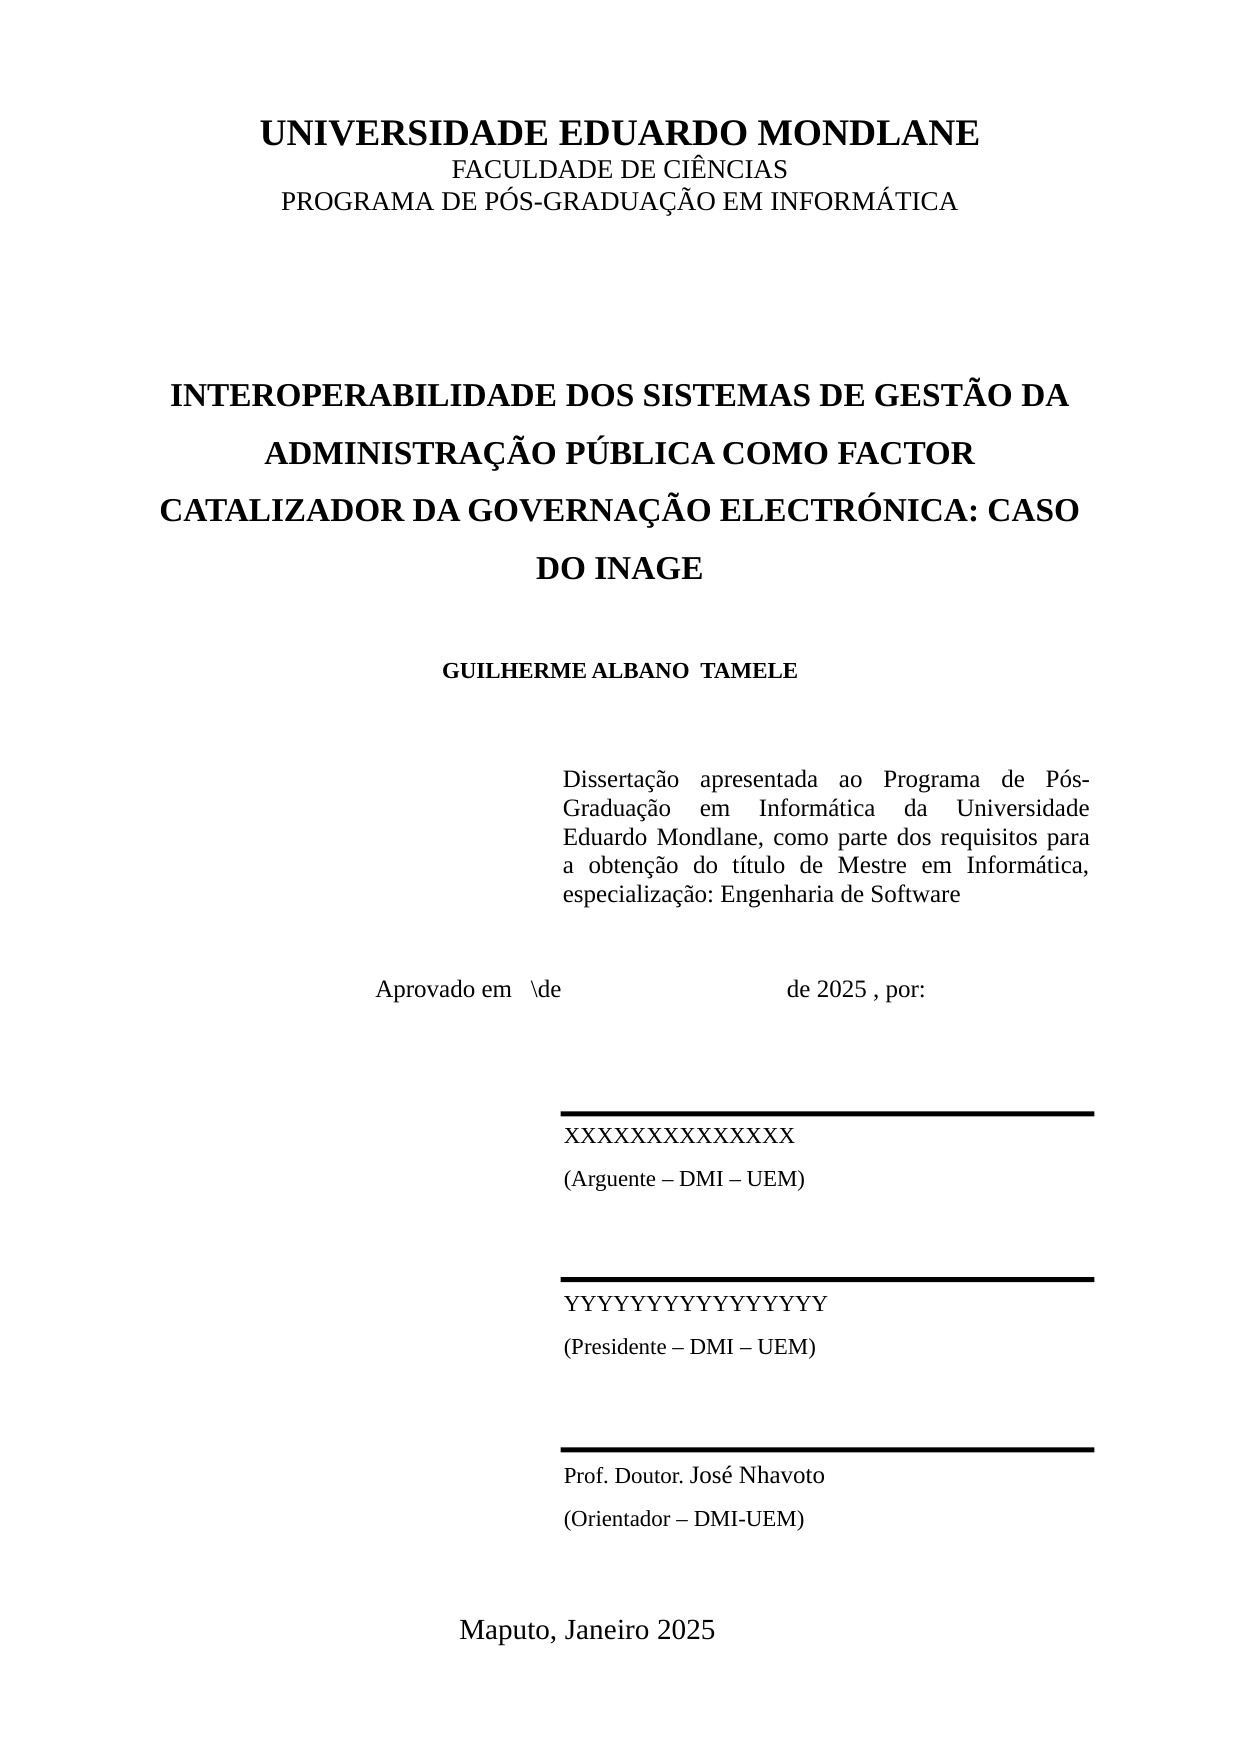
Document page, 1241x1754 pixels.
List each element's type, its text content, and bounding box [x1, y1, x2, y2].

text UNIVERSIDADE EDUARDO MONDLANE [159, 111, 1081, 154]
text YYYYYYYYYYYYYYYY (Presidente – DMI – UEM) [563, 1290, 865, 1359]
text INTEROPERABILIDADE DOS SISTEMAS DE GESTÃO DA ADMINISTRAÇÃO PÚBLICA COMO FACTOR CATALIZADOR DA GOVERNAÇÃO ELECTRÓNICA: CASO DO INAGE [159, 375, 1081, 586]
text Maputo, Janeiro 2025 [137, 1612, 715, 1646]
text Aprovado em \de de 2025 , por: [375, 974, 1138, 1003]
text XXXXXXXXXXXXXX (Arguente – DMI – UEM) [563, 1122, 865, 1192]
text Dissertação apresentada ao Programa de Pós- Graduação em Informática da Universidade Eduardo Mondlane, como parte dos requisitos para a obtenção do título de Mestre em Informática, especialização: Engenharia de Software [563, 764, 1090, 908]
text FACULDADE DE CIÊNCIAS [217, 154, 1022, 185]
text GUILHERME ALBANO TAMELE [159, 657, 1081, 683]
text PROGRAMA DE PÓS-GRADUAÇÃO EM INFORMÁTICA [158, 185, 1081, 216]
text Prof. Doutor. José Nhavoto (Orientador – DMI-UEM) [563, 1460, 851, 1532]
